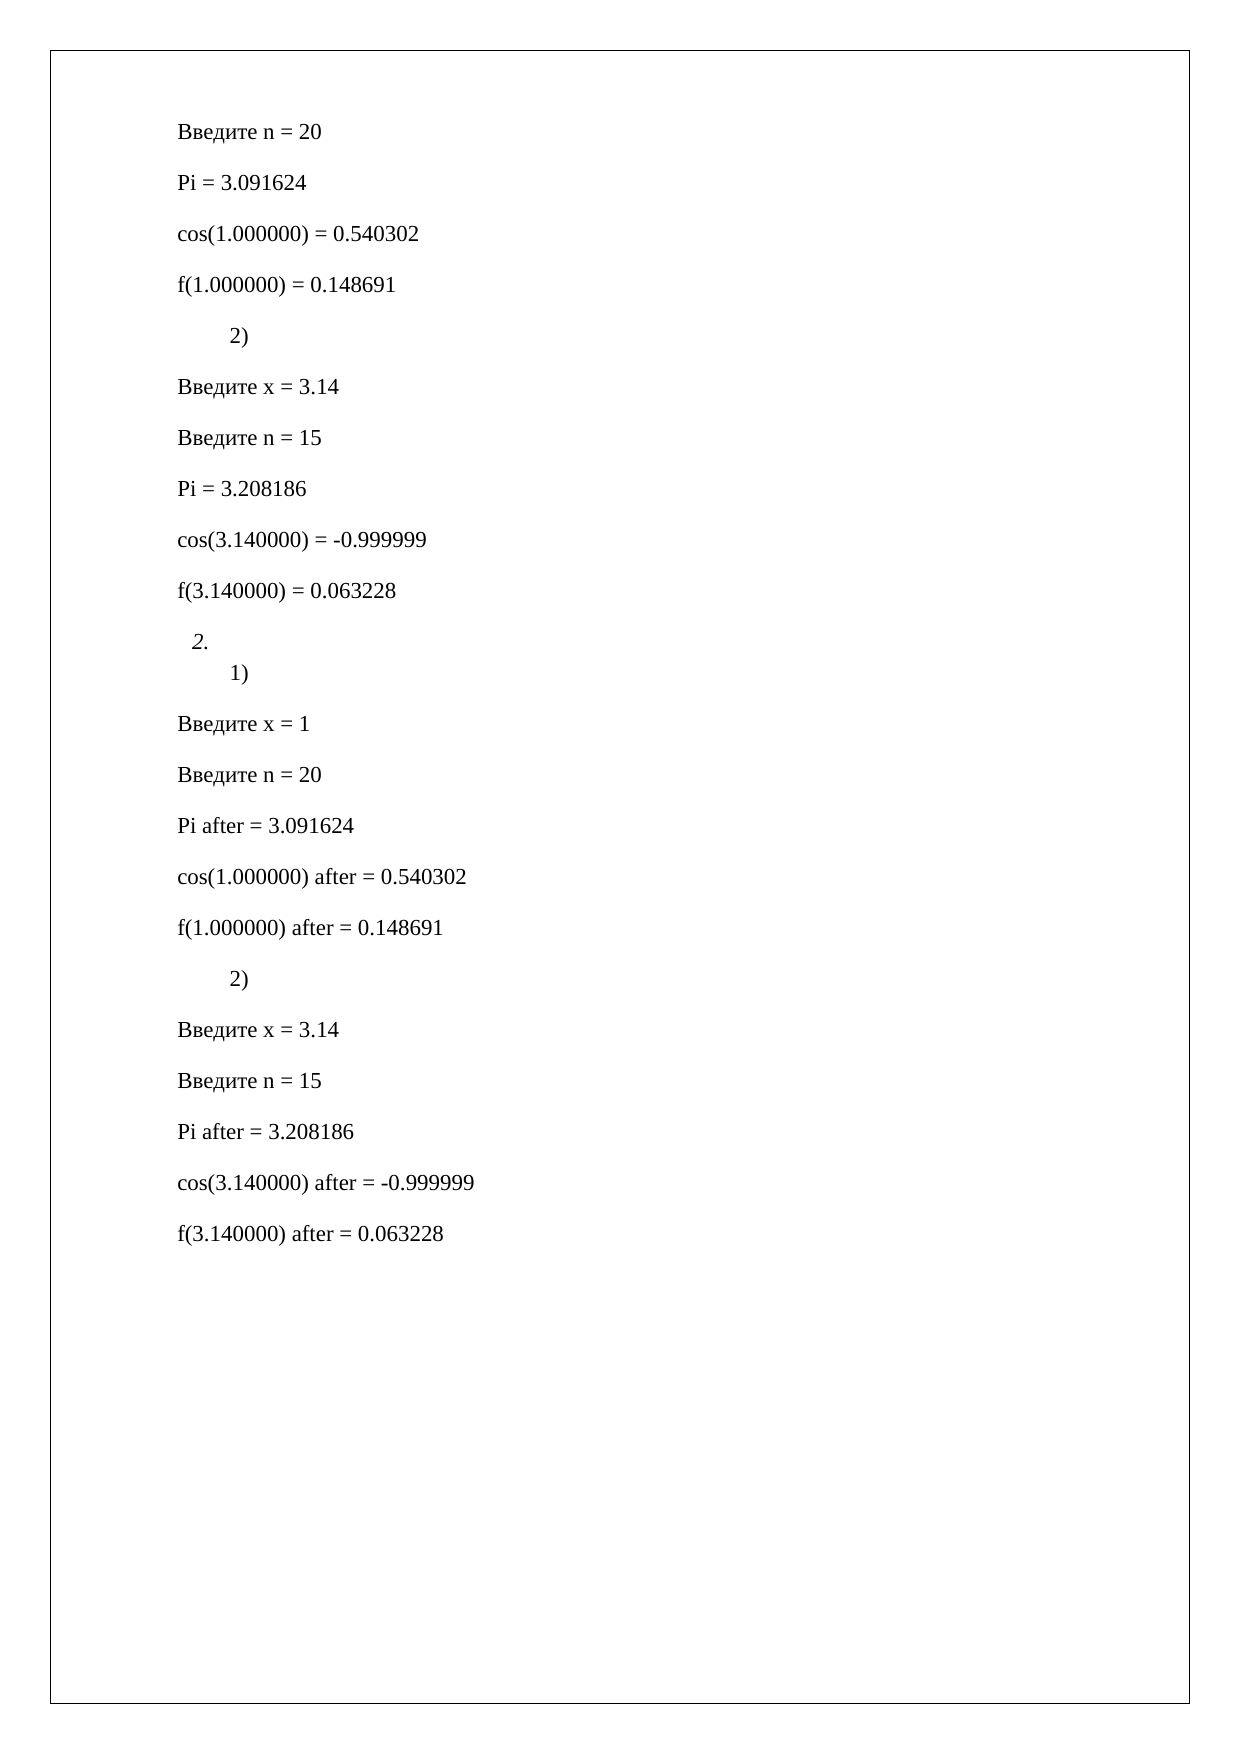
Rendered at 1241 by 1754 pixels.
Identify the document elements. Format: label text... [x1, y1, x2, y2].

text f(1.000000) after = 0.148691 [177, 914, 1152, 940]
text Введите n = 15 [177, 424, 1152, 451]
text Введите x = 1 [177, 710, 1152, 736]
text Pi = 3.091624 [177, 169, 1152, 195]
text cos(1.000000) = 0.540302 [177, 220, 1152, 246]
text f(1.000000) = 0.148691 [177, 271, 1152, 297]
text Введите x = 3.14 [177, 373, 1152, 399]
text Введите x = 3.14 [177, 1016, 1152, 1042]
text cos(3.140000) = -0.999999 [177, 526, 1152, 553]
text Pi after = 3.091624 [177, 812, 1152, 838]
text f(3.140000) after = 0.063228 [177, 1220, 1152, 1246]
text f(3.140000) = 0.063228 [177, 577, 1152, 604]
text Pi = 3.208186 [177, 475, 1152, 502]
text Введите n = 20 [177, 761, 1152, 787]
text cos(3.140000) after = -0.999999 [177, 1169, 1152, 1195]
text cos(1.000000) after = 0.540302 [177, 863, 1152, 889]
text Pi after = 3.208186 [177, 1118, 1152, 1144]
text Введите n = 15 [177, 1067, 1152, 1093]
text Введите n = 20 [177, 118, 1152, 144]
